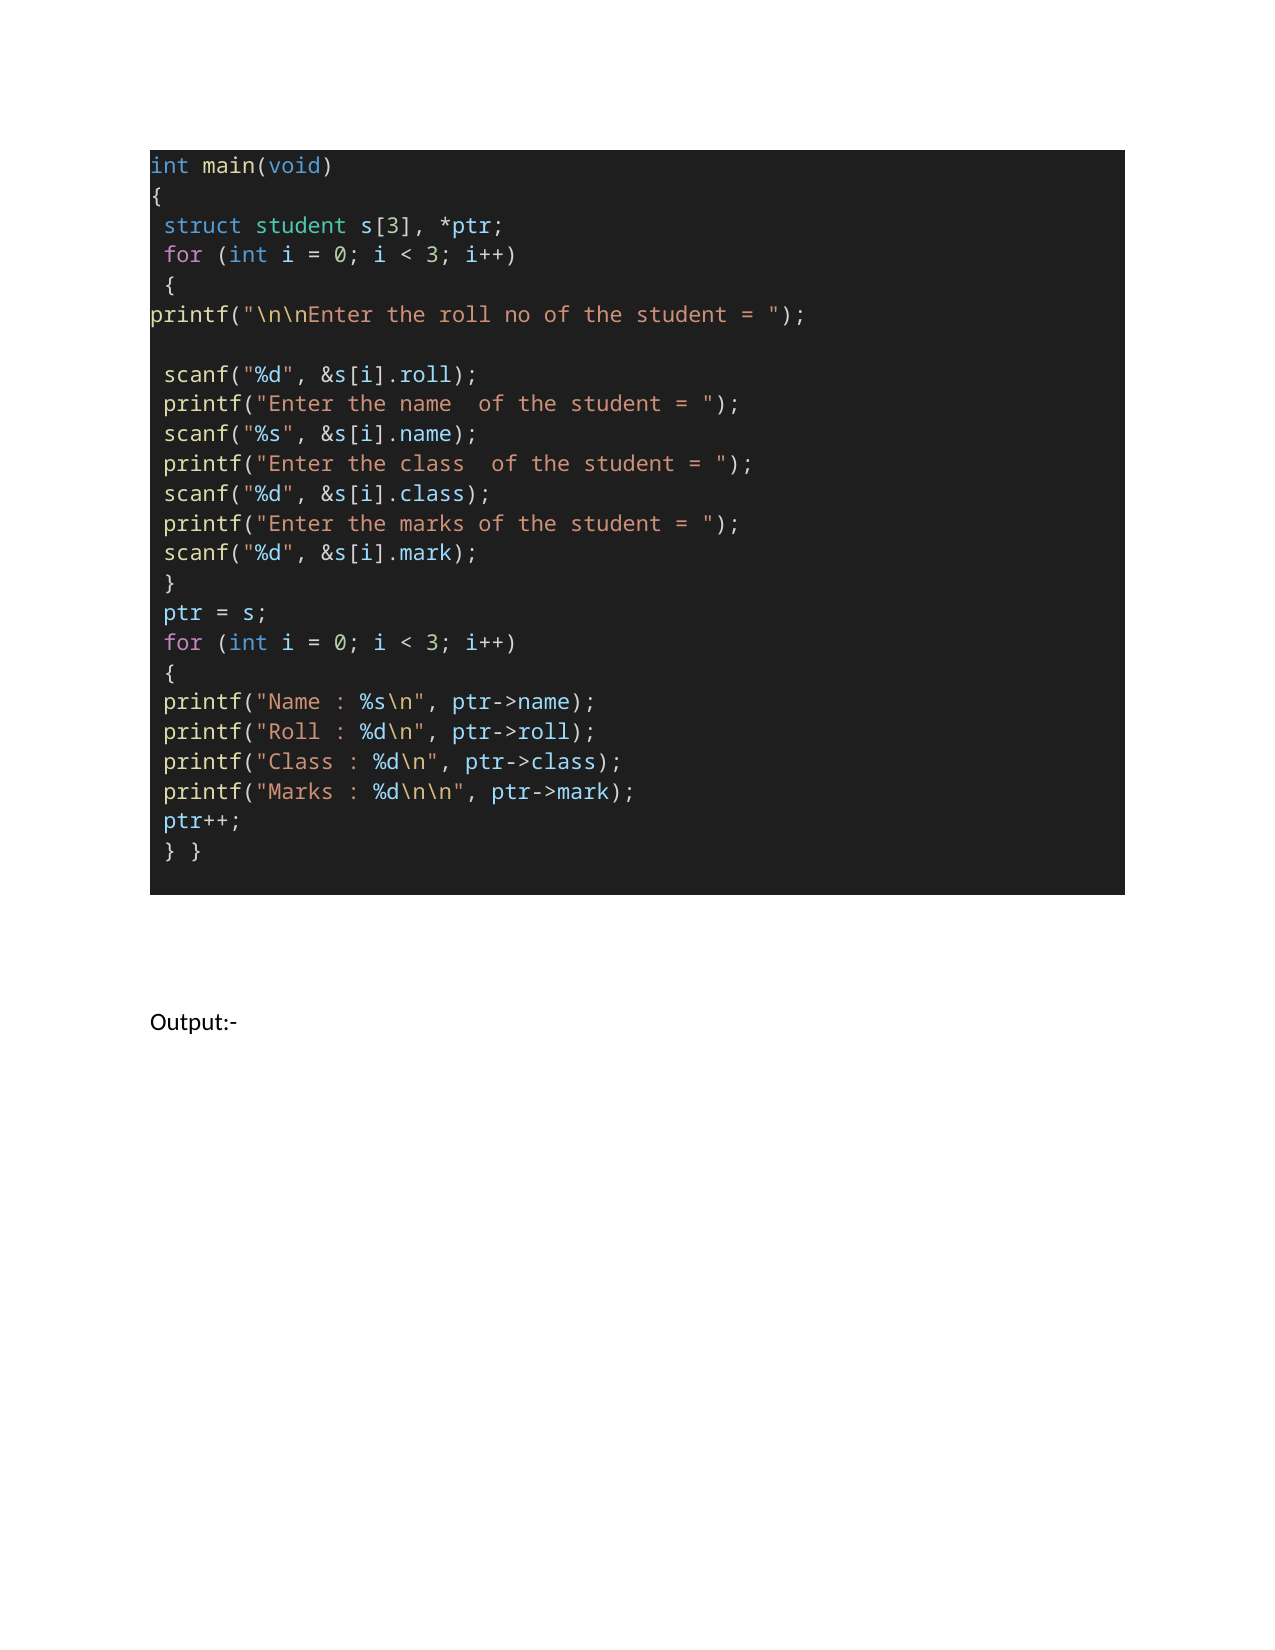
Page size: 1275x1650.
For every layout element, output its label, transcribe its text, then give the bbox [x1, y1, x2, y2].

text scanf("%s", &s[i].name); [150, 418, 1125, 448]
text printf("Enter the name of the student = "); [150, 388, 1125, 418]
text printf("Class : %d\n", ptr->class); [150, 746, 1125, 776]
text printf("Name : %s\n", ptr->name); [150, 686, 1125, 716]
text { [150, 269, 1125, 299]
text printf("Enter the marks of the student = "); [150, 507, 1125, 537]
text } [150, 567, 1125, 597]
text printf("Roll : %d\n", ptr->roll); [150, 716, 1125, 746]
text { [150, 656, 1125, 686]
text scanf("%d", &s[i].class); [150, 478, 1125, 507]
text scanf("%d", &s[i].roll); [150, 358, 1125, 388]
text int main(void) [150, 150, 1125, 180]
text for (int i = 0; i < 3; i++) [150, 239, 1125, 269]
text ptr = s; [150, 597, 1125, 627]
text { [150, 180, 1125, 209]
text printf("Marks : %d\n\n", ptr->mark); [150, 776, 1125, 805]
text for (int i = 0; i < 3; i++) [150, 627, 1125, 656]
text scanf("%d", &s[i].mark); [150, 537, 1125, 567]
text printf("\n\nEnter the roll no of the student = "); [150, 299, 1125, 329]
text struct student s[3], *ptr; [150, 209, 1125, 239]
text Output:- [150, 1006, 1125, 1037]
text } } [150, 835, 1125, 865]
text ptr++; [150, 805, 1125, 835]
text printf("Enter the class of the student = "); [150, 448, 1125, 478]
